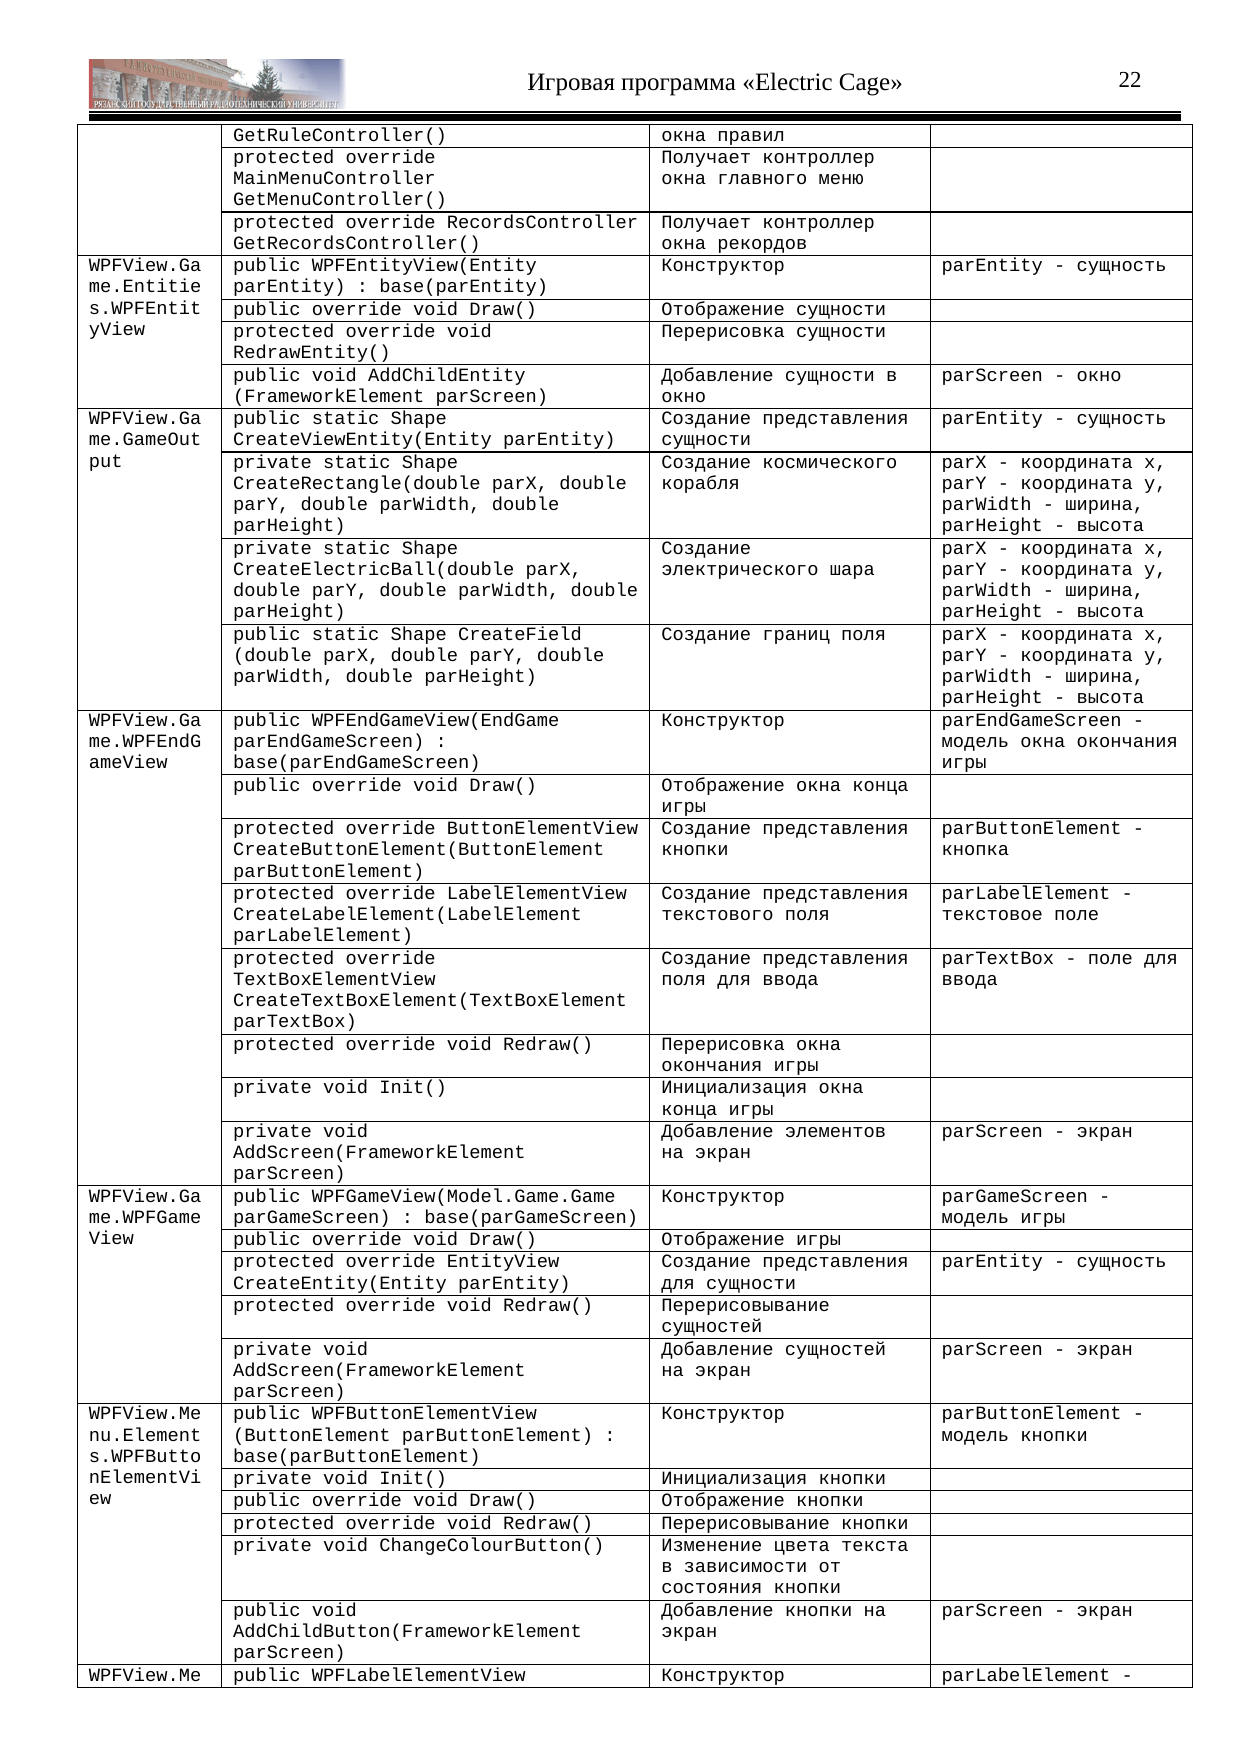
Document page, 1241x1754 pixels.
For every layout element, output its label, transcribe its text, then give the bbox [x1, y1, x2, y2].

table_cell [931, 125, 1192, 147]
table_cell protected override ButtonElementView CreateButtonElement(ButtonElement parButtonElement) [222, 819, 649, 883]
table_cell parTextBox - поле для ввода [931, 949, 1192, 1033]
table_cell Конструктор [650, 1665, 930, 1687]
table_cell [931, 1296, 1192, 1338]
table_cell WPFView.Game.WPFGameView [78, 1186, 221, 1403]
table_cell parX - координата х, parY - координата у, parWidth - ширина, parHeight - высота [931, 539, 1192, 623]
table_cell Конструктор [650, 1404, 930, 1468]
table_cell protected override void RedrawEntity() [222, 322, 649, 364]
table_cell [931, 1035, 1192, 1077]
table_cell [931, 1665, 1192, 1687]
table_cell parButtonElement - кнопка [931, 819, 1192, 883]
table_cell parScreen - экран [931, 1601, 1192, 1664]
table_cell Создание космического корабля [650, 453, 930, 537]
table_cell Перерисовка окна окончания игры [650, 1035, 930, 1077]
table_cell [931, 300, 1192, 321]
table_cell Конструктор [650, 1186, 930, 1229]
table_cell public override void Draw() [222, 1491, 649, 1512]
table_cell protected override EntityView CreateEntity(Entity parEntity) [222, 1252, 649, 1295]
table_cell parEntity - сущность [931, 409, 1192, 451]
picture [88, 59, 347, 109]
table_cell public static Shape CreateViewEntity(Entity parEntity) [222, 409, 649, 451]
table_cell public void AddChildButton(FrameworkElement parScreen) [222, 1601, 649, 1664]
table_cell Создание представления текстового поля [650, 884, 930, 947]
table_cell Перерисовывание кнопки [650, 1514, 930, 1535]
table_cell parLabelElement - текстовое поле [931, 884, 1192, 947]
table_cell [931, 1514, 1192, 1535]
table_cell [931, 1536, 1192, 1599]
table_cell Добавление сущности в окно [650, 365, 930, 408]
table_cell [78, 1665, 221, 1687]
table_cell Добавление сущностей на экран [650, 1339, 930, 1403]
table_cell parButtonElement - модель кнопки [931, 1404, 1192, 1468]
table_cell Создание представления сущности [650, 409, 930, 451]
table_cell Отображение окна конца игры [650, 775, 930, 818]
table_cell WPFView.Game.WPFEndGameView [78, 711, 221, 1185]
table_cell Создание представления для сущности [650, 1252, 930, 1295]
table_cell public void AddChildEntity (FrameworkElement parScreen) [222, 365, 649, 408]
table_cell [222, 125, 649, 147]
table_cell public override void Draw() [222, 1230, 649, 1251]
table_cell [650, 125, 930, 147]
table_cell public override void Draw() [222, 775, 649, 818]
table_cell parX - координата х, parY - координата у, parWidth - ширина, parHeight - высота [931, 453, 1192, 537]
table_cell [931, 148, 1192, 211]
table_cell parEntity - сущность [931, 1252, 1192, 1295]
table_cell Создание представления кнопки [650, 819, 930, 883]
table_cell Изменение цвета текста в зависимости от состояния кнопки [650, 1536, 930, 1599]
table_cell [222, 1665, 649, 1687]
table_cell public WPFButtonElementView (ButtonElement parButtonElement) : base(parButtonElement) [222, 1404, 649, 1468]
table_cell [931, 1230, 1192, 1251]
table_cell parEndGameScreen - модель окна окончания игры [931, 711, 1192, 774]
table_cell Отображение сущности [650, 300, 930, 321]
table_cell [931, 213, 1192, 255]
table_cell Инициализация кнопки [650, 1469, 930, 1490]
table_cell Перерисовывание сущностей [650, 1296, 930, 1338]
table_cell public static Shape CreateField (double parX, double parY, double parWidth, double parHeight) [222, 625, 649, 709]
table_cell parScreen - окно [931, 365, 1192, 408]
table_cell protected override TextBoxElementView CreateTextBoxElement(TextBoxElement parTextBox) [222, 949, 649, 1033]
table_cell Перерисовка сущности [650, 322, 930, 364]
table_cell WPFView.Menu.Elements.WPFButtonElementView [78, 1404, 221, 1664]
table_cell Добавление кнопки на экран [650, 1601, 930, 1664]
table_cell public WPFEntityView(Entity parEntity) : base(parEntity) [222, 256, 649, 298]
table_cell protected override void Redraw() [222, 1035, 649, 1077]
table_cell private static Shape CreateElectricBall(double parX, double parY, double parWidth, double parHeight) [222, 539, 649, 623]
table_cell public WPFEndGameView(EndGame parEndGameScreen) : base(parEndGameScreen) [222, 711, 649, 774]
table_cell Отображение кнопки [650, 1491, 930, 1512]
table_cell [931, 1469, 1192, 1490]
table_cell protected override void Redraw() [222, 1514, 649, 1535]
table_cell protected override RecordsController GetRecordsController() [222, 213, 649, 255]
table_cell [931, 775, 1192, 818]
table_cell parX - координата х, parY - координата у, parWidth - ширина, parHeight - высота [931, 625, 1192, 709]
table_cell parGameScreen - модель игры [931, 1186, 1192, 1229]
table_cell parEntity - сущность [931, 256, 1192, 298]
table_cell private static Shape CreateRectangle(double parX, double parY, double parWidth, double parHeight) [222, 453, 649, 537]
table_cell Отображение игры [650, 1230, 930, 1251]
table_cell Добавление элементов на экран [650, 1122, 930, 1185]
table_cell Конструктор [650, 256, 930, 298]
table_cell protected override LabelElementView CreateLabelElement(LabelElement parLabelElement) [222, 884, 649, 947]
table_cell private void AddScreen(FrameworkElement parScreen) [222, 1339, 649, 1403]
table_cell Получает контроллер окна главного меню [650, 148, 930, 211]
table_cell protected override void Redraw() [222, 1296, 649, 1338]
table_cell parScreen - экран [931, 1122, 1192, 1185]
table_cell [931, 1078, 1192, 1121]
table_cell Создание границ поля [650, 625, 930, 709]
table_cell private void Init() [222, 1469, 649, 1490]
table_cell [931, 1491, 1192, 1512]
table_cell private void AddScreen(FrameworkElement parScreen) [222, 1122, 649, 1185]
table_cell public WPFGameView(Model.Game.Game parGameScreen) : base(parGameScreen) [222, 1186, 649, 1229]
table_cell WPFView.Game.Entities.WPFEntityView [78, 256, 221, 408]
table_cell Получает контроллер окна рекордов [650, 213, 930, 255]
table_cell Инициализация окна конца игры [650, 1078, 930, 1121]
table_cell Создание представления поля для ввода [650, 949, 930, 1033]
table_cell private void ChangeColourButton() [222, 1536, 649, 1599]
table_cell WPFView.Game.GameOutput [78, 409, 221, 709]
table_cell parScreen - экран [931, 1339, 1192, 1403]
table_cell protected override MainMenuController GetMenuController() [222, 148, 649, 211]
table_cell Создание электрического шара [650, 539, 930, 623]
table_cell [931, 322, 1192, 364]
table_cell public override void Draw() [222, 300, 649, 321]
table_cell private void Init() [222, 1078, 649, 1121]
table_cell Конструктор [650, 711, 930, 774]
